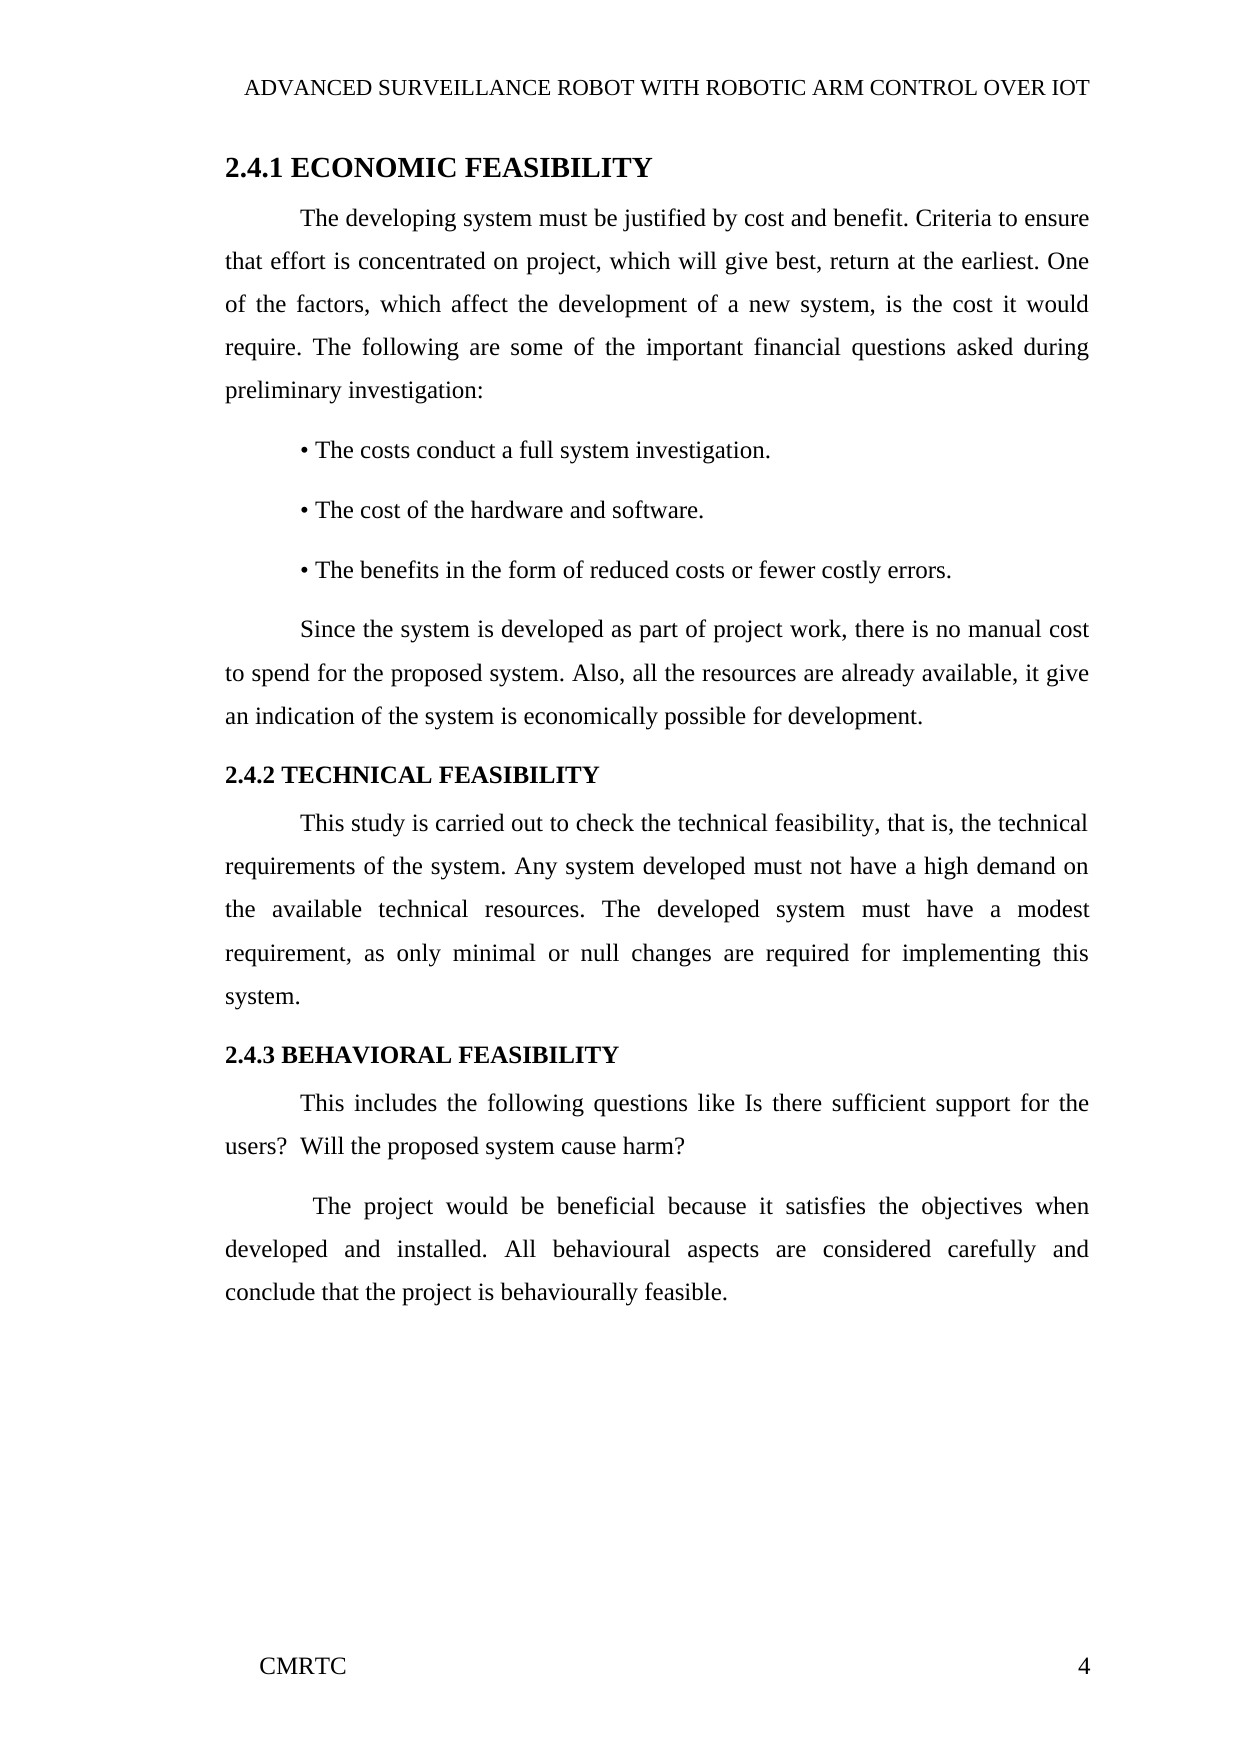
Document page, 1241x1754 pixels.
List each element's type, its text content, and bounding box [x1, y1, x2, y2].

subtitle 2.4.3 BEHAVIORAL FEASIBILITY [225, 1041, 1090, 1069]
text Since the system is developed as part of project work, there is no manual cost to spend for the proposed system. Also, all the resources are already available, it give an indication of the system is economically possible for development. [225, 614, 1090, 729]
subtitle 2.4.2 TECHNICAL FEASIBILITY [225, 761, 1090, 789]
subtitle 2.4.1 ECONOMIC FEASIBILITY [225, 150, 1090, 183]
text • The benefits in the form of reduced costs or fewer costly errors. [225, 555, 1090, 583]
text • The costs conduct a full system investigation. [225, 435, 1090, 464]
text The project would be beneficial because it satisfies the objectives when developed and installed. All behavioural aspects are considered carefully and conclude that the project is behaviourally feasible. [225, 1191, 1090, 1306]
text This includes the following questions like Is there sufficient support for the users? Will the proposed system cause harm? [225, 1088, 1090, 1160]
text • The cost of the hardware and software. [225, 495, 1090, 524]
text The developing system must be justified by cost and benefit. Criteria to ensure that effort is concentrated on project, which will give best, return at the earliest. One of the factors, which affect the development of a new system, is the cost it would require. The following are some of the important financial questions asked during preliminary investigation: [225, 203, 1090, 404]
text This study is carried out to check the technical feasibility, that is, the technical requirements of the system. Any system developed must not have a high demand on the available technical resources. The developed system must have a modest requirement, as only minimal or null changes are required for implementing this system. [225, 808, 1090, 1009]
